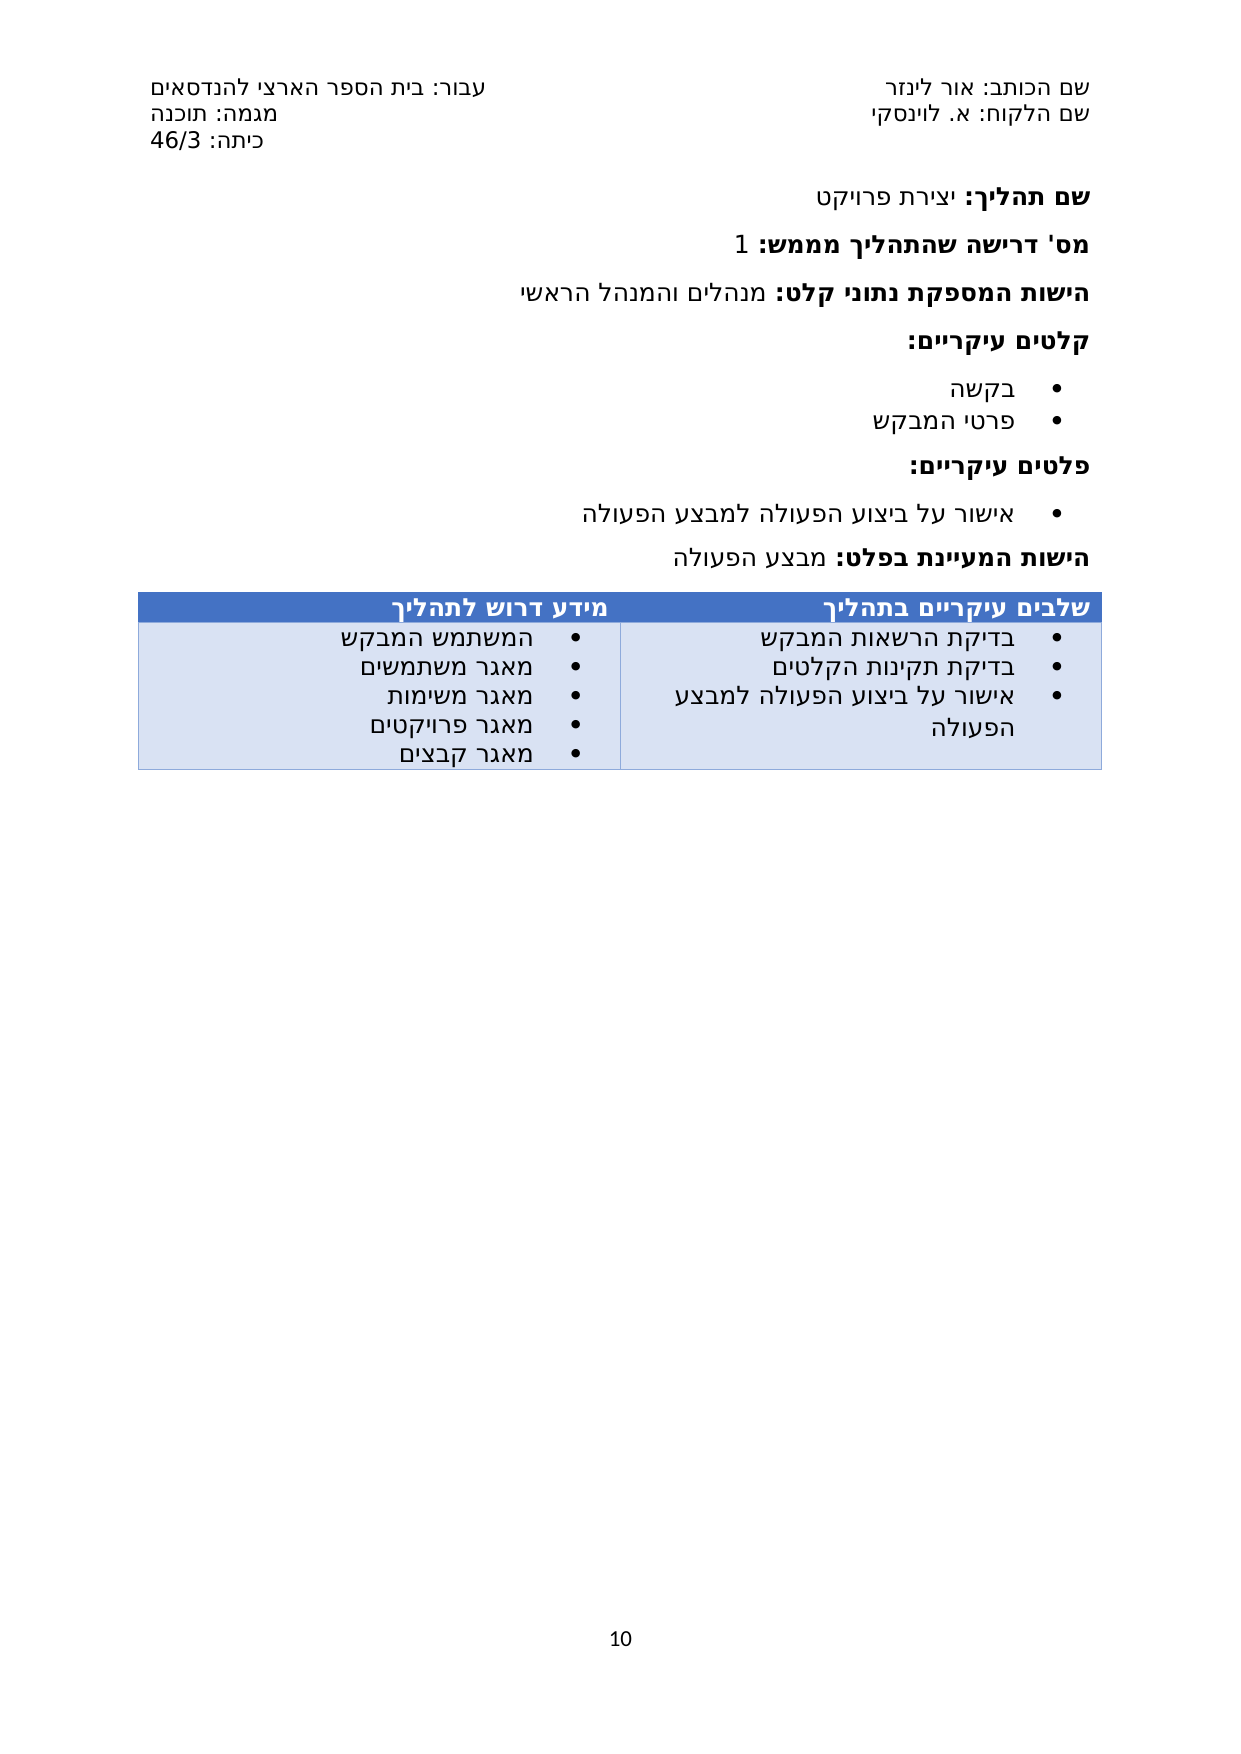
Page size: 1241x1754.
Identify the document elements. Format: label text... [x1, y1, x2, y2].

text שם תהליך: יצירת פרויקט [150, 182, 1090, 211]
table_cell המשתמש המבקש מאגר משתמשים מאגר משימות מאגר פרויקטים מאגר קבצים [139, 623, 620, 769]
list בקשה [150, 374, 1053, 403]
table_header מידע דרוש לתהליך [139, 593, 620, 622]
table_header שלבים עיקריים בתהליך [621, 593, 1101, 622]
text הישות המעיינת בפלט: מבצע הפעולה [150, 544, 1090, 573]
list פרטי המבקש [150, 406, 1053, 436]
text הישות המספקת נתוני קלט: מנהלים והמנהל הראשי [150, 278, 1090, 307]
text קלטים עיקריים: [150, 326, 1090, 355]
text פלטים עיקריים: [150, 451, 1090, 480]
table_cell בדיקת הרשאות המבקש בדיקת תקינות הקלטים אישור על ביצוע הפעולה למבצע הפעולה [621, 623, 1101, 769]
text מס' דרישה שהתהליך מממש: 1 [150, 230, 1090, 259]
list אישור על ביצוע הפעולה למבצע הפעולה [150, 499, 1053, 528]
